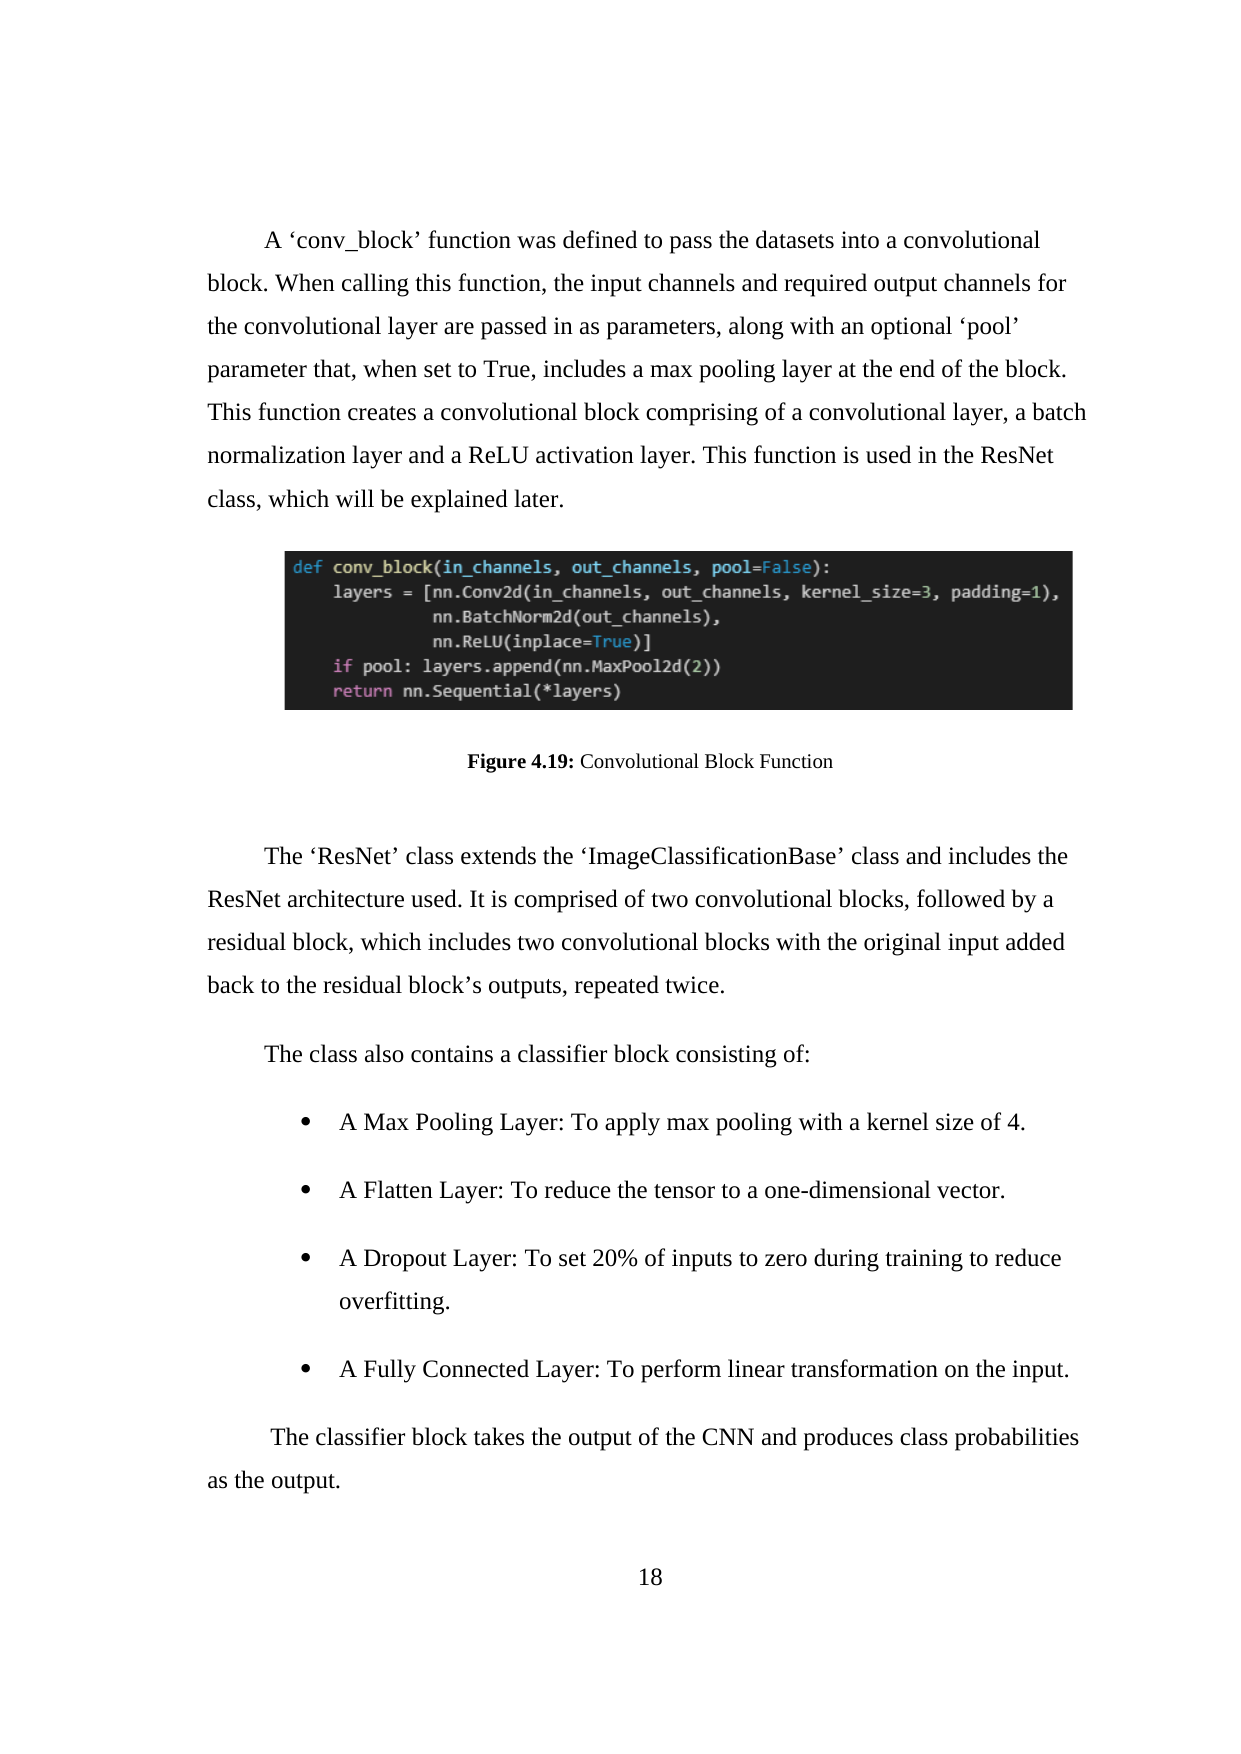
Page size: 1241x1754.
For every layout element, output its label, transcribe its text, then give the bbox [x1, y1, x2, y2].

list A Flatten Layer: To reduce the tensor to a one-dimensional vector. [301, 1175, 1093, 1204]
text A ‘conv_block’ function was defined to pass the datasets into a convolutional block. When calling this function, the input channels and required output channels for the convolutional layer are passed in as parameters, along with an optional ‘pool’ parameter that, when set to True, includes a max pooling layer at the end of the block. This function creates a convolutional block comprising of a convolutional layer, a batch normalization layer and a ReLU activation layer. This function is used in the ResNet class, which will be explained later. [207, 225, 1093, 512]
text The class also contains a classifier block consisting of: [207, 1039, 1093, 1067]
text The classifier block takes the output of the CNN and produces class probabilities as the output. [207, 1422, 1093, 1494]
list A Dropout Layer: To set 20% of inputs to zero during training to reduce overfitting. [301, 1243, 1093, 1315]
list A Max Pooling Layer: To apply max pooling with a kernel size of 4. [301, 1107, 1093, 1136]
text The ‘ResNet’ class extends the ‘ImageClassificationBase’ class and includes the ResNet architecture used. It is comprised of two convolutional blocks, followed by a residual block, which includes two convolutional blocks with the original input added back to the residual block’s outputs, repeated twice. [207, 841, 1093, 999]
picture [284, 551, 1073, 710]
list A Fully Connected Layer: To perform linear transformation on the input. [301, 1354, 1093, 1383]
